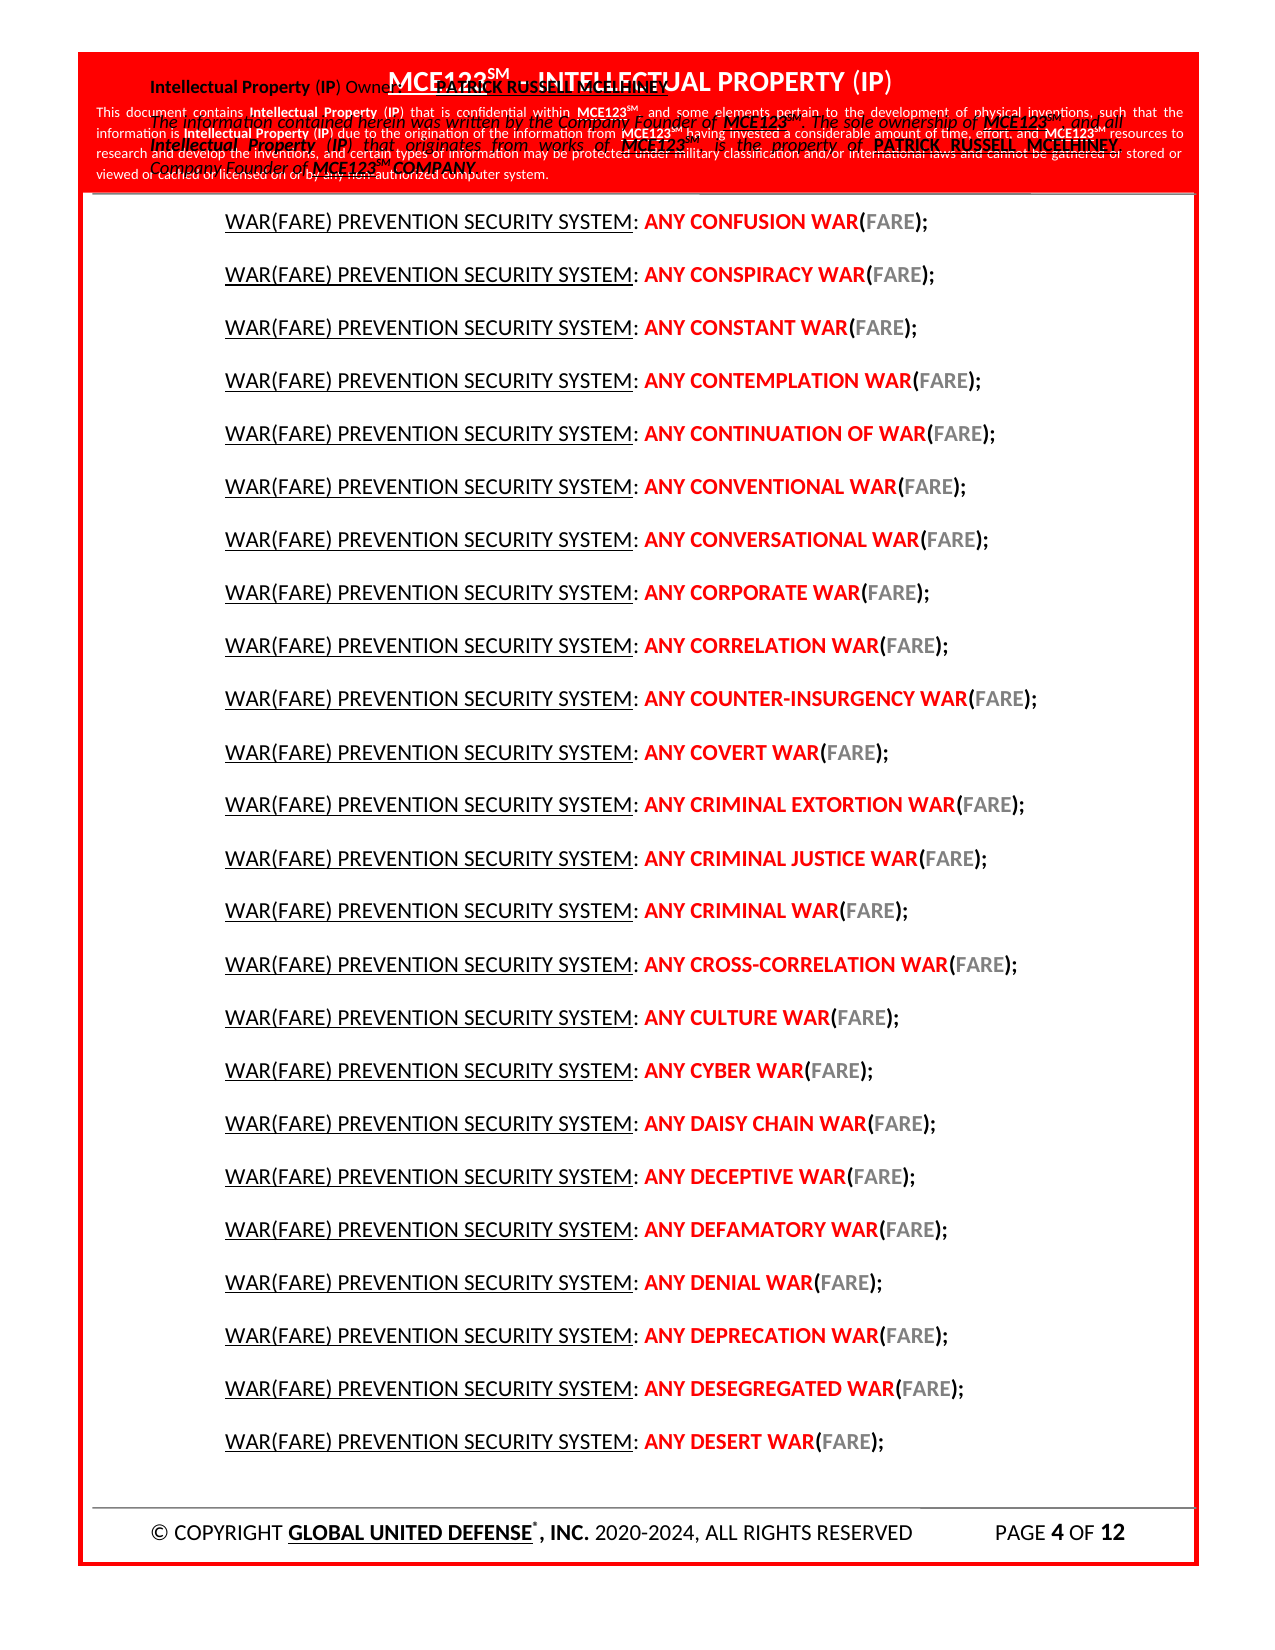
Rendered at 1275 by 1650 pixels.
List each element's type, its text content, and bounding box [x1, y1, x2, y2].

text WAR(FARE) PREVENTION SECURITY SYSTEM: ANY CROSS-CORRELATION WAR(FARE); [225, 950, 1125, 978]
text WAR(FARE) PREVENTION SECURITY SYSTEM: ANY CORRELATION WAR(FARE); [225, 632, 1125, 659]
text WAR(FARE) PREVENTION SECURITY SYSTEM: ANY DENIAL WAR(FARE); [225, 1268, 1125, 1296]
text WAR(FARE) PREVENTION SECURITY SYSTEM: ANY DESEGREGATED WAR(FARE); [225, 1374, 1125, 1402]
text WAR(FARE) PREVENTION SECURITY SYSTEM: ANY CRIMINAL WAR(FARE); [225, 897, 1125, 925]
text WAR(FARE) PREVENTION SECURITY SYSTEM: ANY CRIMINAL EXTORTION WAR(FARE); [225, 791, 1125, 819]
text WAR(FARE) PREVENTION SECURITY SYSTEM: ANY CYBER WAR(FARE); [225, 1056, 1125, 1084]
text WAR(FARE) PREVENTION SECURITY SYSTEM: ANY CONVERSATIONAL WAR(FARE); [225, 526, 1125, 553]
text WAR(FARE) PREVENTION SECURITY SYSTEM: ANY COUNTER-INSURGENCY WAR(FARE); [225, 684, 1125, 713]
text WAR(FARE) PREVENTION SECURITY SYSTEM: ANY CULTURE WAR(FARE); [225, 1003, 1125, 1031]
text WAR(FARE) PREVENTION SECURITY SYSTEM: ANY DESERT WAR(FARE); [225, 1427, 1125, 1455]
text WAR(FARE) PREVENTION SECURITY SYSTEM: ANY CONFUSION WAR(FARE); [225, 207, 1125, 235]
text WAR(FARE) PREVENTION SECURITY SYSTEM: ANY CONTEMPLATION WAR(FARE); [225, 366, 1125, 394]
text WAR(FARE) PREVENTION SECURITY SYSTEM: ANY DEPRECATION WAR(FARE); [225, 1321, 1125, 1349]
text WAR(FARE) PREVENTION SECURITY SYSTEM: ANY COVERT WAR(FARE); [225, 738, 1125, 766]
text WAR(FARE) PREVENTION SECURITY SYSTEM: ANY DAISY CHAIN WAR(FARE); [225, 1109, 1125, 1137]
text WAR(FARE) PREVENTION SECURITY SYSTEM: ANY CONTINUATION OF WAR(FARE); [225, 419, 1125, 447]
text WAR(FARE) PREVENTION SECURITY SYSTEM: ANY CORPORATE WAR(FARE); [225, 578, 1125, 607]
text WAR(FARE) PREVENTION SECURITY SYSTEM: ANY CONVENTIONAL WAR(FARE); [225, 472, 1125, 501]
text WAR(FARE) PREVENTION SECURITY SYSTEM: ANY CONSPIRACY WAR(FARE); [225, 260, 1125, 288]
text WAR(FARE) PREVENTION SECURITY SYSTEM: ANY CRIMINAL JUSTICE WAR(FARE); [225, 844, 1125, 872]
text WAR(FARE) PREVENTION SECURITY SYSTEM: ANY CONSTANT WAR(FARE); [225, 313, 1125, 341]
text WAR(FARE) PREVENTION SECURITY SYSTEM: ANY DECEPTIVE WAR(FARE); [225, 1162, 1125, 1190]
text WAR(FARE) PREVENTION SECURITY SYSTEM: ANY DEFAMATORY WAR(FARE); [225, 1215, 1125, 1243]
